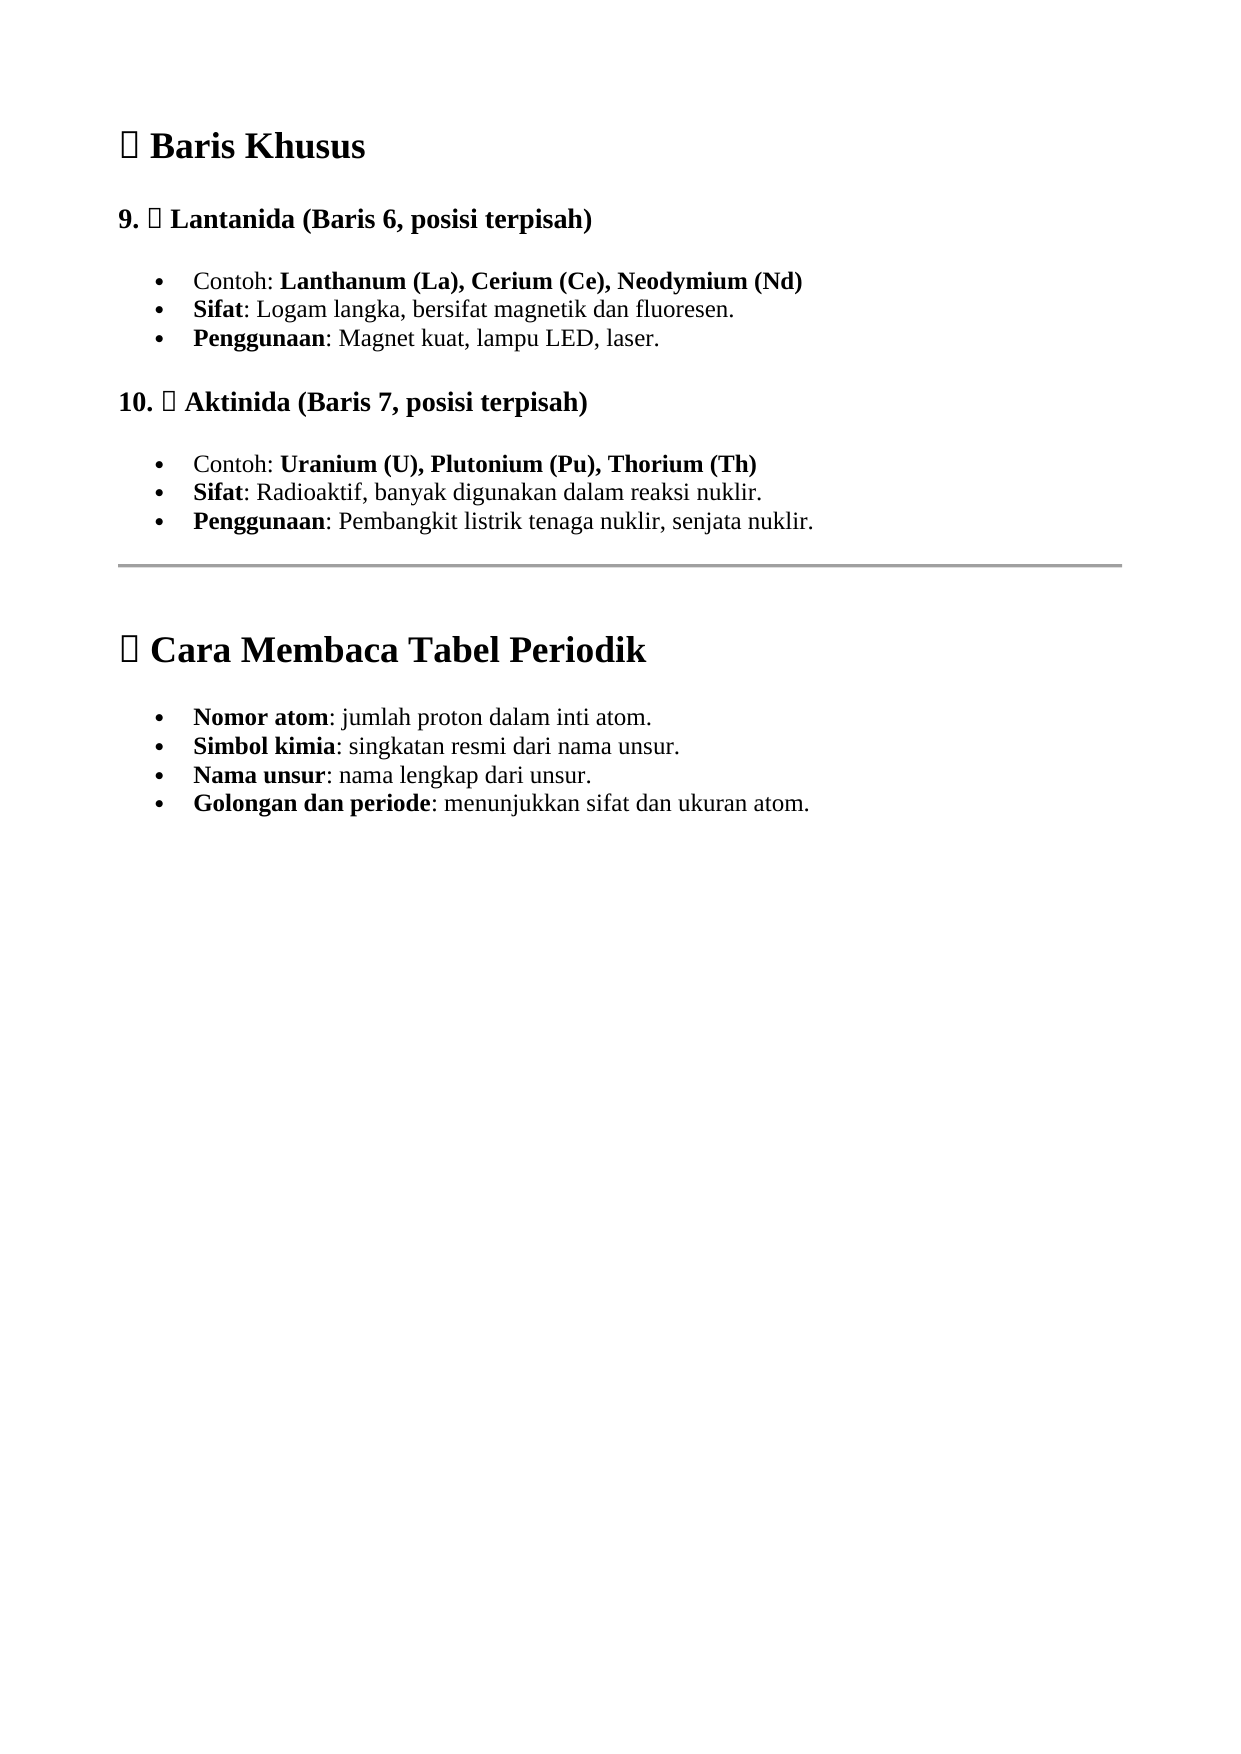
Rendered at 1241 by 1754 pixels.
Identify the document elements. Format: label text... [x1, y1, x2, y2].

list Contoh: Lanthanum (La), Cerium (Ce), Neodymium (Nd) [156, 266, 1122, 294]
text 🧭 Cara Membaca Tabel Periodik [118, 622, 1122, 673]
list Penggunaan: Pembangkit listrik tenaga nuklir, senjata nuklir. [156, 506, 1122, 535]
text 9. 🌈 Lantanida (Baris 6, posisi terpisah) [118, 198, 1122, 237]
list Sifat: Logam langka, bersifat magnetik dan fluoresen. [156, 294, 1122, 323]
list Nama unsur: nama lengkap dari unsur. [156, 760, 1122, 788]
text 10. 🌋 Aktinida (Baris 7, posisi terpisah) [118, 381, 1122, 419]
list Penggunaan: Magnet kuat, lampu LED, laser. [156, 323, 1122, 352]
list Contoh: Uranium (U), Plutonium (Pu), Thorium (Th) [156, 449, 1122, 477]
list Nomor atom: jumlah proton dalam inti atom. [156, 702, 1122, 731]
text 🔬 Baris Khusus [118, 118, 1122, 169]
list Golongan dan periode: menunjukkan sifat dan ukuran atom. [156, 788, 1122, 817]
list Sifat: Radioaktif, banyak digunakan dalam reaksi nuklir. [156, 477, 1122, 506]
list Simbol kimia: singkatan resmi dari nama unsur. [156, 731, 1122, 760]
